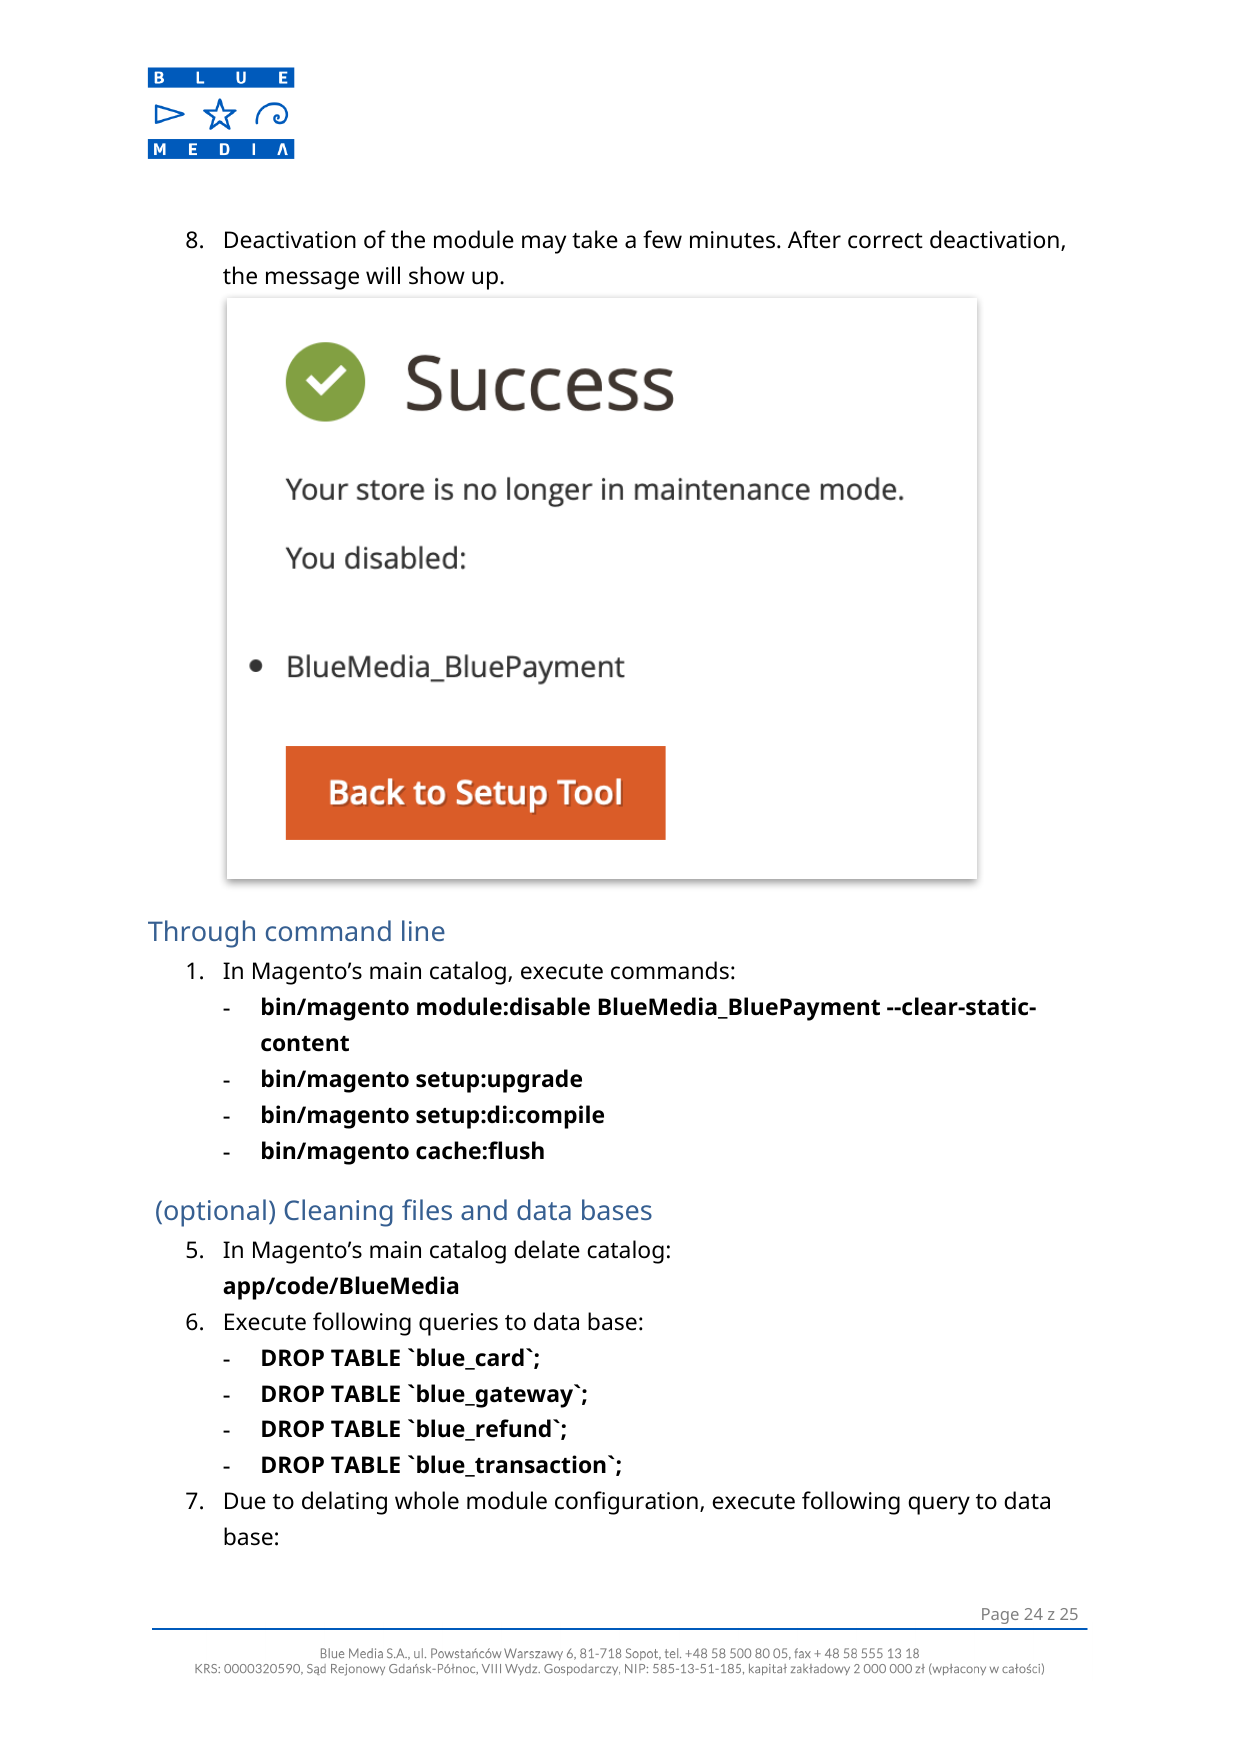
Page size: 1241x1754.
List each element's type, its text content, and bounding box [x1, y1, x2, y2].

list bin/magento cache:flush [223, 1134, 1092, 1166]
list Execute following queries to data base: [185, 1306, 1092, 1337]
list bin/magento setup:di:compile [223, 1099, 1092, 1130]
list DROP TABLE `blue_refund`; [223, 1413, 1092, 1445]
list DROP TABLE `blue_transaction`; [223, 1449, 1092, 1481]
picture [147, 1622, 1093, 1681]
list In Magento’s main catalog delate catalog: app/code/BlueMedia [185, 1234, 1092, 1301]
list DROP TABLE `blue_gateway`; [223, 1377, 1092, 1409]
picture [147, 67, 295, 159]
list bin/magento setup:upgrade [223, 1063, 1092, 1094]
picture [241, 312, 962, 864]
subtitle Through command line [148, 912, 1092, 949]
subtitle (optional) Cleaning files and data bases [148, 1191, 1092, 1228]
list DROP TABLE `blue_card`; [223, 1342, 1092, 1373]
list Due to delating whole module configuration, execute following query to data base: [185, 1485, 1092, 1552]
list In Magento’s main catalog, execute commands: [185, 955, 1092, 986]
list bin/magento module:disable BlueMedia_BluePayment --clear-static-content [223, 991, 1092, 1058]
